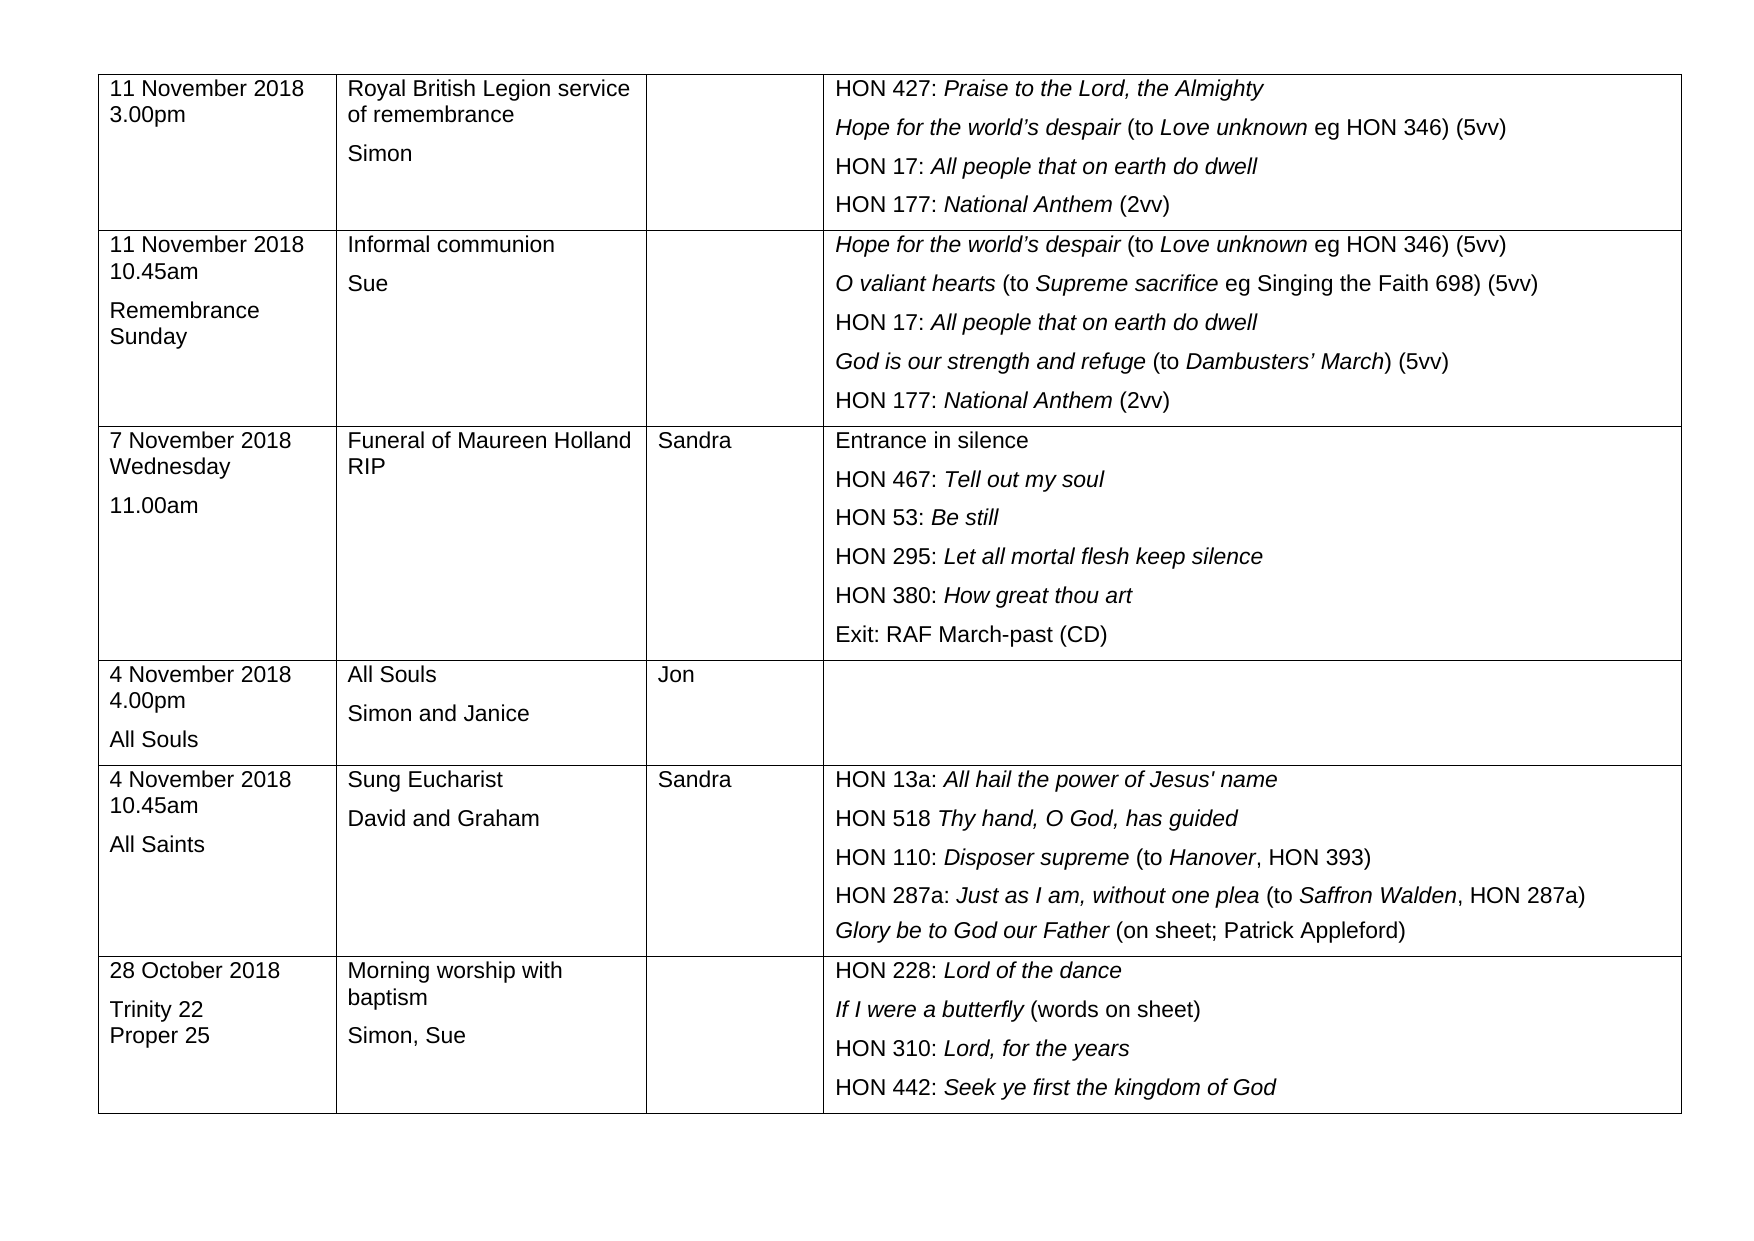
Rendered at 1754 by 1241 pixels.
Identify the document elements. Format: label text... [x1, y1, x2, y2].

table_cell [647, 231, 823, 426]
table_cell Sandra [647, 427, 823, 660]
table_cell Jon [647, 661, 823, 765]
table_cell 7 November 2018 Wednesday 11.00am [99, 427, 336, 660]
table_cell 28 October 2018 Trinity 22 Proper 25 [99, 957, 336, 1112]
table_cell Entrance in silence HON 467: Tell out my soul HON 53: Be still HON 295: Let all mortal flesh keep silence HON 380: How great thou art Exit: RAF March-past (CD) [824, 427, 1681, 660]
table_cell HON 427: Praise to the Lord, the Almighty Hope for the world’s despair (to Love unknown eg HON 346) (5vv) HON 17: All people that on earth do dwell HON 177: National Anthem (2vv) [824, 75, 1681, 230]
table_cell [647, 957, 823, 1112]
table_cell Hope for the world’s despair (to Love unknown eg HON 346) (5vv) O valiant hearts (to Supreme sacrifice eg Singing the Faith 698) (5vv) HON 17: All people that on earth do dwell God is our strength and refuge (to Dambusters’ March) (5vv) HON 177: National Anthem (2vv) [824, 231, 1681, 426]
table_cell All Souls Simon and Janice [337, 661, 646, 765]
table_cell HON 228: Lord of the dance If I were a butterfly (words on sheet) HON 310: Lord, for the years HON 442: Seek ye first the kingdom of God [824, 957, 1681, 1112]
table_cell Funeral of Maureen Holland RIP [337, 427, 646, 660]
table_cell [824, 661, 1681, 765]
table_cell 4 November 2018 10.45am All Saints [99, 766, 336, 956]
table_cell Informal communion Sue [337, 231, 646, 426]
table_cell Sandra [647, 766, 823, 956]
table_cell Morning worship with baptism Simon, Sue [337, 957, 646, 1112]
table_cell 4 November 2018 4.00pm All Souls [99, 661, 336, 765]
table_cell 11 November 2018 3.00pm [99, 75, 336, 230]
table_cell [647, 75, 823, 230]
table_cell Royal British Legion service of remembrance Simon [337, 75, 646, 230]
table_cell HON 13a: All hail the power of Jesus' name HON 518 Thy hand, O God, has guided HON 110: Disposer supreme (to Hanover, HON 393) HON 287a: Just as I am, without one plea (to Saffron Walden, HON 287a) Glory be to God our Father (on sheet; Patrick Appleford) [824, 766, 1681, 956]
table_cell Sung Eucharist David and Graham [337, 766, 646, 956]
table_cell 11 November 2018 10.45am Remembrance Sunday [99, 231, 336, 426]
